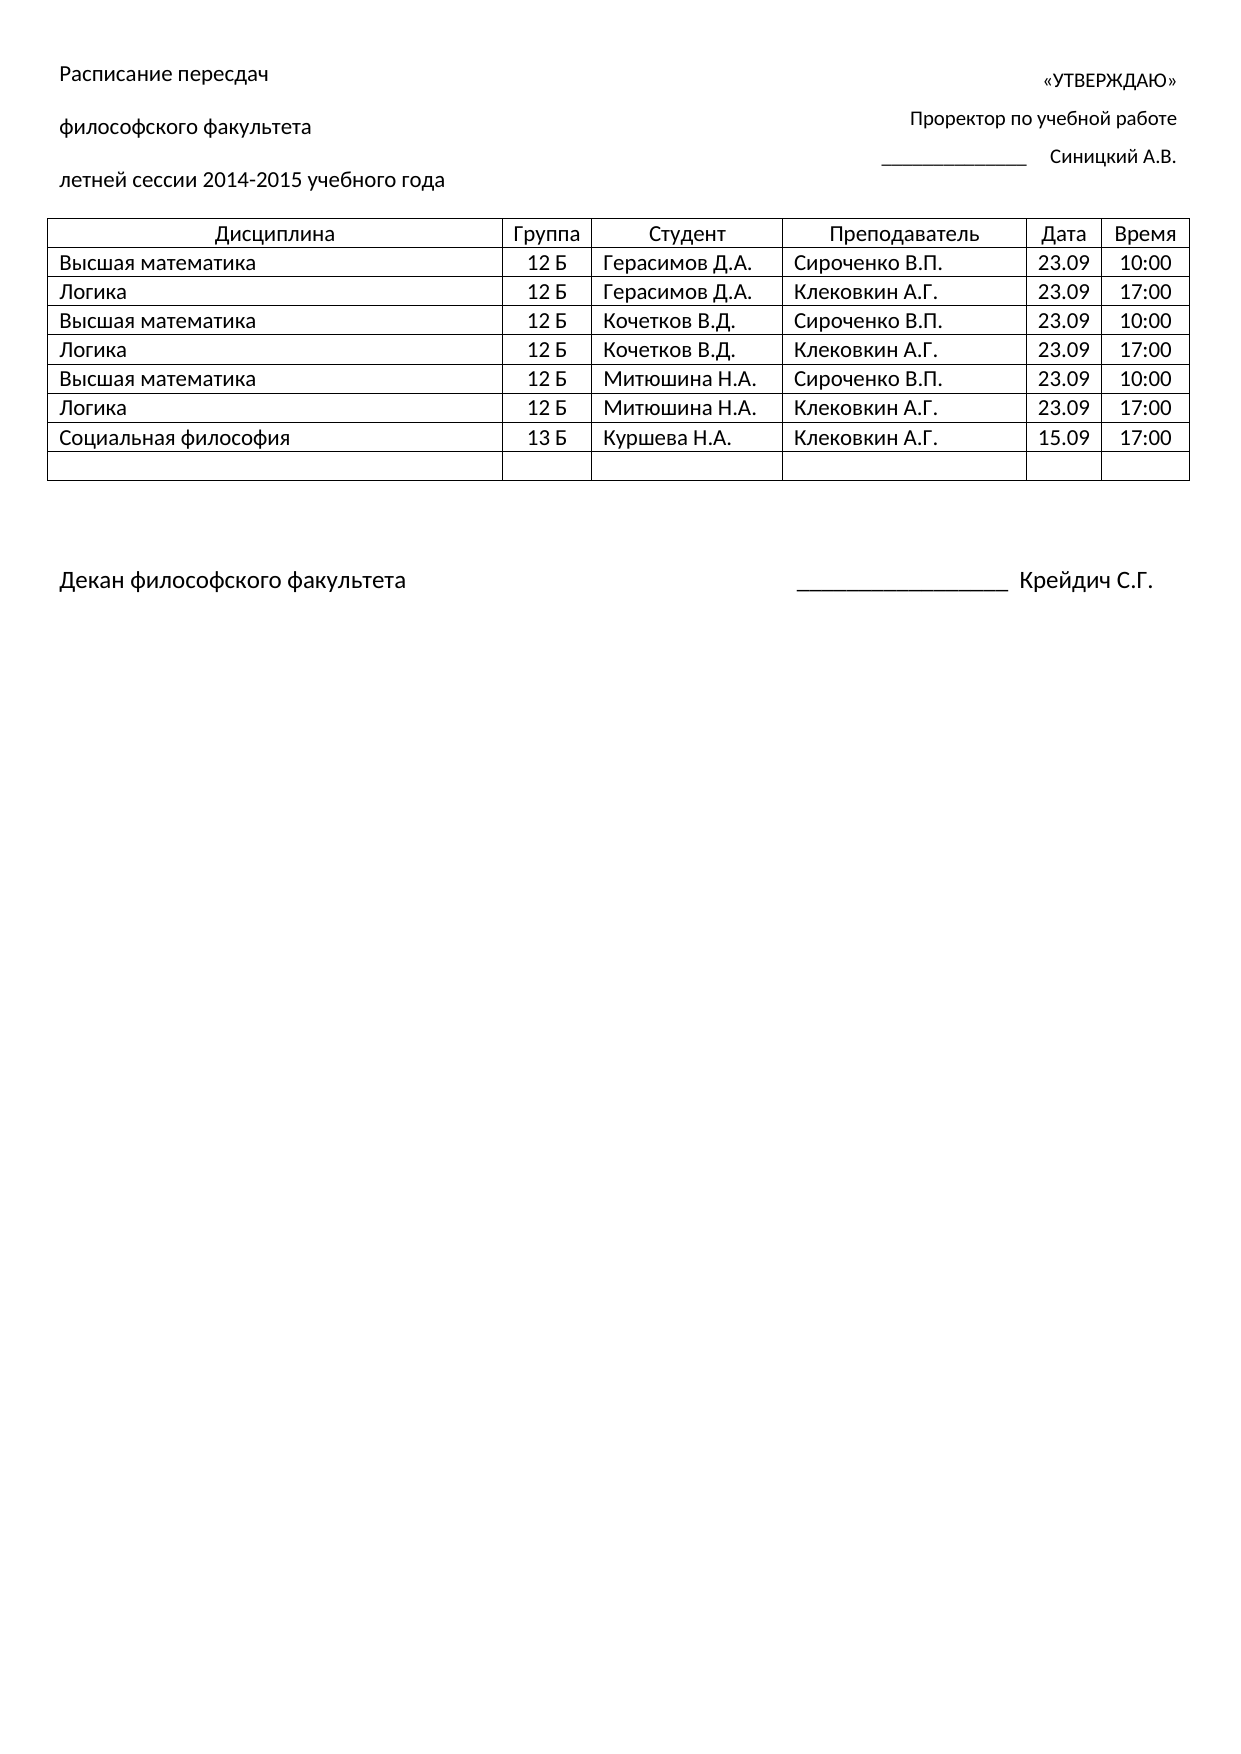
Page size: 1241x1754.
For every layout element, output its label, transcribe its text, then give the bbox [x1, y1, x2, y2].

table_cell Клековкин А.Г. [783, 335, 1026, 363]
table_header Время [1102, 219, 1189, 247]
table_cell Кочетков В.Д. [592, 335, 782, 363]
table_cell 13 Б [503, 423, 591, 451]
table_header Студент [592, 219, 782, 247]
table_cell [503, 452, 591, 480]
table_cell Куршева Н.А. [592, 423, 782, 451]
table_cell Герасимов Д.А. [592, 248, 782, 276]
table_cell 17:00 [1102, 394, 1189, 422]
table_cell [1102, 452, 1189, 480]
table_cell 12 Б [503, 365, 591, 392]
table_cell Герасимов Д.А. [592, 277, 782, 305]
table_cell Сироченко В.П. [783, 248, 1026, 276]
table_header Преподаватель [783, 219, 1026, 247]
text Расписание пересдач [59, 59, 1181, 87]
table_cell 10:00 [1102, 306, 1189, 334]
table_cell Логика [48, 335, 502, 363]
text Декан философского факультета _________________ Крейдич С.Г. [59, 564, 1181, 595]
table_cell 10:00 [1102, 365, 1189, 392]
table_cell 23.09 [1027, 394, 1101, 422]
table_cell 15.09 [1027, 423, 1101, 451]
table_cell Сироченко В.П. [783, 365, 1026, 392]
table_cell Митюшина Н.А. [592, 394, 782, 422]
table_cell 12 Б [503, 277, 591, 305]
text философского факультета [59, 112, 1181, 140]
table_cell Высшая математика [48, 306, 502, 334]
table_cell [783, 452, 1026, 480]
table_cell Логика [48, 394, 502, 422]
table_cell Сироченко В.П. [783, 306, 1026, 334]
table_cell 17:00 [1102, 277, 1189, 305]
table_cell Логика [48, 277, 502, 305]
table_cell 23.09 [1027, 277, 1101, 305]
table_cell 12 Б [503, 248, 591, 276]
text летней сессии 2014-2015 учебного года [59, 165, 1181, 193]
table_cell Социальная философия [48, 423, 502, 451]
table_cell 12 Б [503, 306, 591, 334]
table_cell Высшая математика [48, 248, 502, 276]
table_cell 17:00 [1102, 335, 1189, 363]
table_cell 23.09 [1027, 365, 1101, 392]
table_header Дисциплина [48, 219, 502, 247]
table_cell 23.09 [1027, 306, 1101, 334]
table_header Группа [503, 219, 591, 247]
table_cell Митюшина Н.А. [592, 365, 782, 392]
table_cell [592, 452, 782, 480]
table_cell Клековкин А.Г. [783, 394, 1026, 422]
table_cell Кочетков В.Д. [592, 306, 782, 334]
table_cell Высшая математика [48, 365, 502, 392]
table_cell 23.09 [1027, 248, 1101, 276]
table_cell Клековкин А.Г. [783, 423, 1026, 451]
table_cell [48, 452, 502, 480]
table_cell 23.09 [1027, 335, 1101, 363]
table_cell Клековкин А.Г. [783, 277, 1026, 305]
table_cell 17:00 [1102, 423, 1189, 451]
table_cell 12 Б [503, 335, 591, 363]
table_cell 10:00 [1102, 248, 1189, 276]
table_cell [1027, 452, 1101, 480]
table_cell 12 Б [503, 394, 591, 422]
table_header Дата [1027, 219, 1101, 247]
